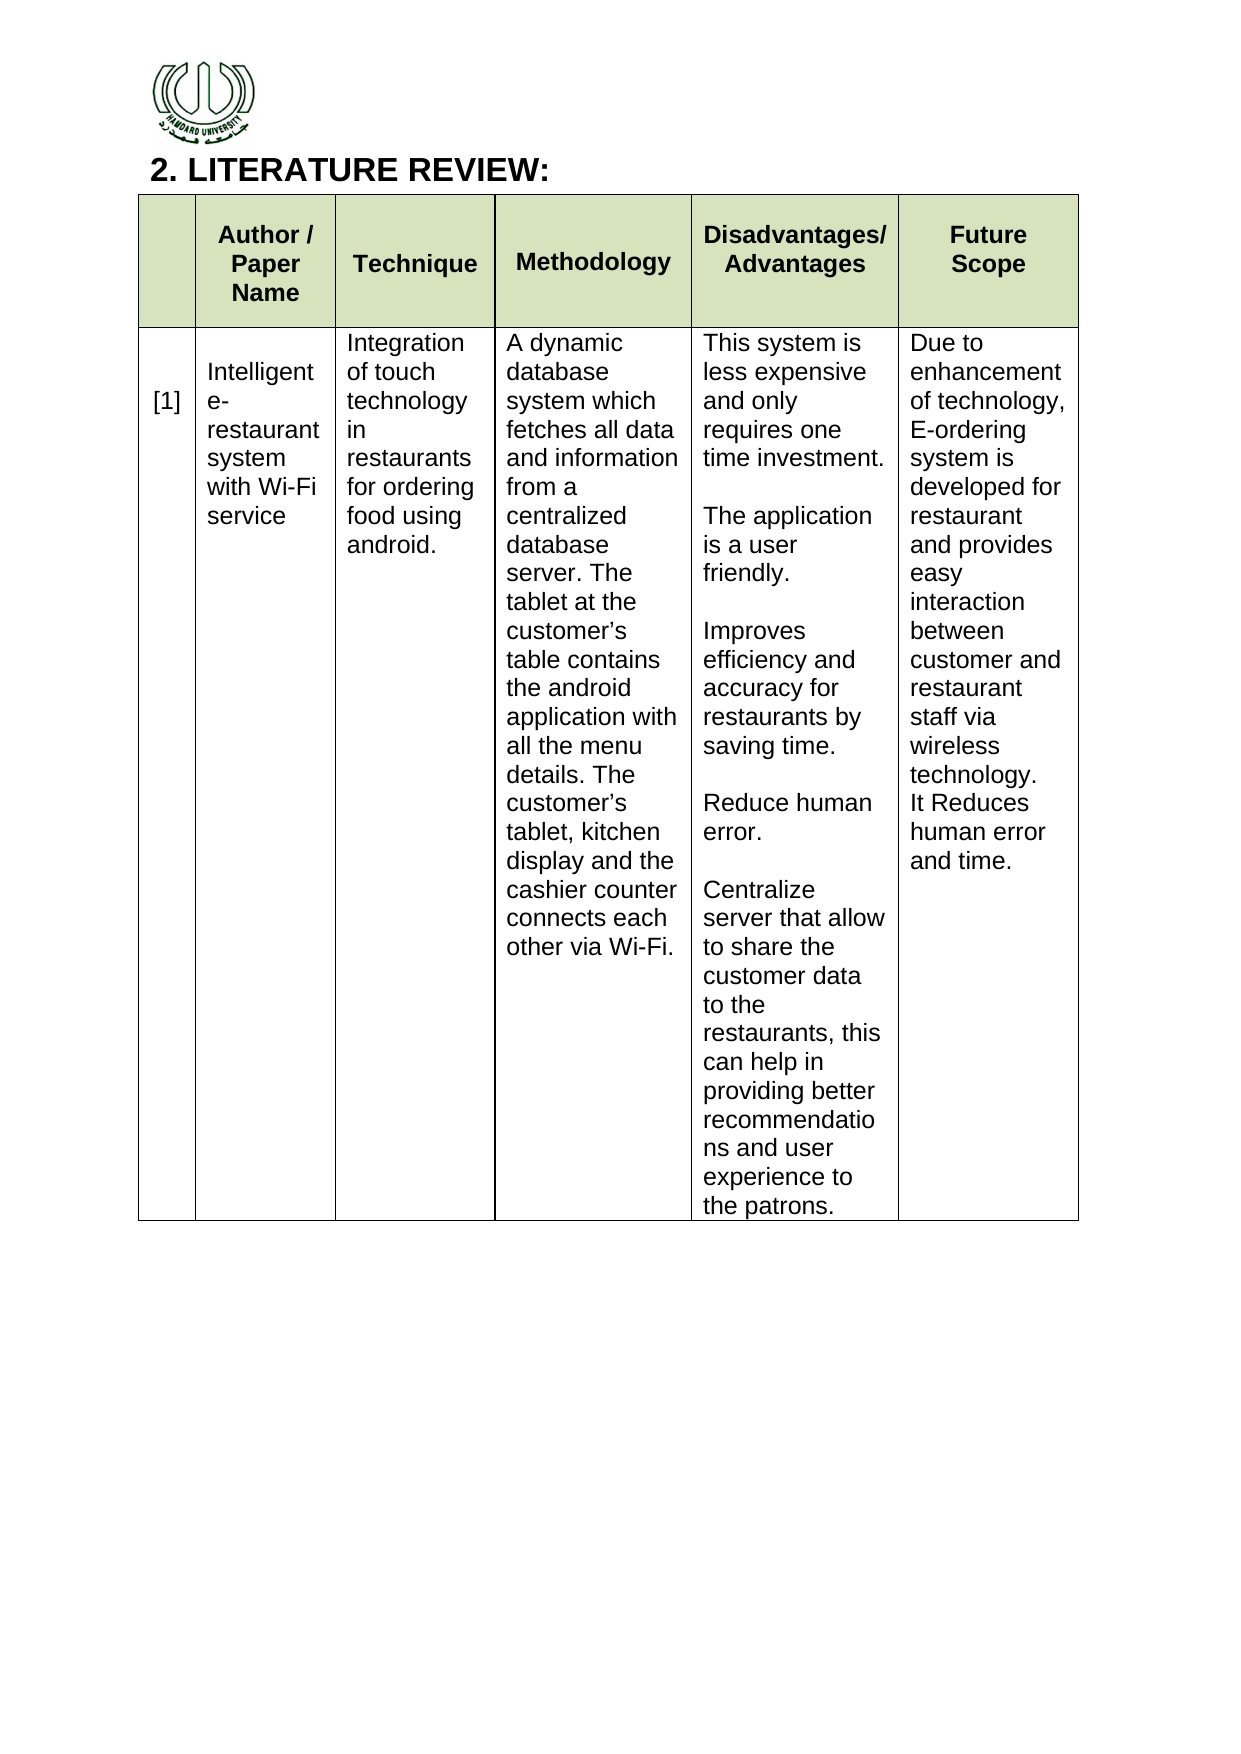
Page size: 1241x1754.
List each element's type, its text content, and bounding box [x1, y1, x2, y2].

table_cell Due to enhancement of technology, E-ordering system is developed for restaurant and provides easy interaction between customer and restaurant staff via wireless technology. It Reduces human error and time. [899, 328, 1078, 1219]
table_cell This system is less expensive and only requires one time investment. The application is a user friendly. Improves efficiency and accuracy for restaurants by saving time. Reduce human error. Centralize server that allow to share the customer data to the restaurants, this can help in providing better recommendations and user experience to the patrons. [692, 328, 898, 1219]
table_header Methodology [496, 195, 691, 327]
table_header [139, 195, 195, 327]
table_cell [1] [139, 328, 195, 1219]
table_header Disadvantages/Advantages [692, 195, 898, 327]
picture [150, 60, 258, 148]
table_cell Intelligent e-restaurant system with Wi-Fi service [196, 328, 335, 1219]
table_cell Integration of touch technology in restaurants for ordering food using android. [336, 328, 494, 1219]
table_header Author / Paper Name [196, 195, 335, 327]
table_header Technique [336, 195, 494, 327]
table_cell A dynamic database system which fetches all data and information from a centralized database server. The tablet at the customer’s table contains the android application with all the menu details. The customer’s tablet, kitchen display and the cashier counter connects each other via Wi-Fi. [496, 328, 691, 1219]
subtitle LITERATURE REVIEW: [150, 150, 1090, 188]
table_header Future Scope [899, 195, 1078, 327]
